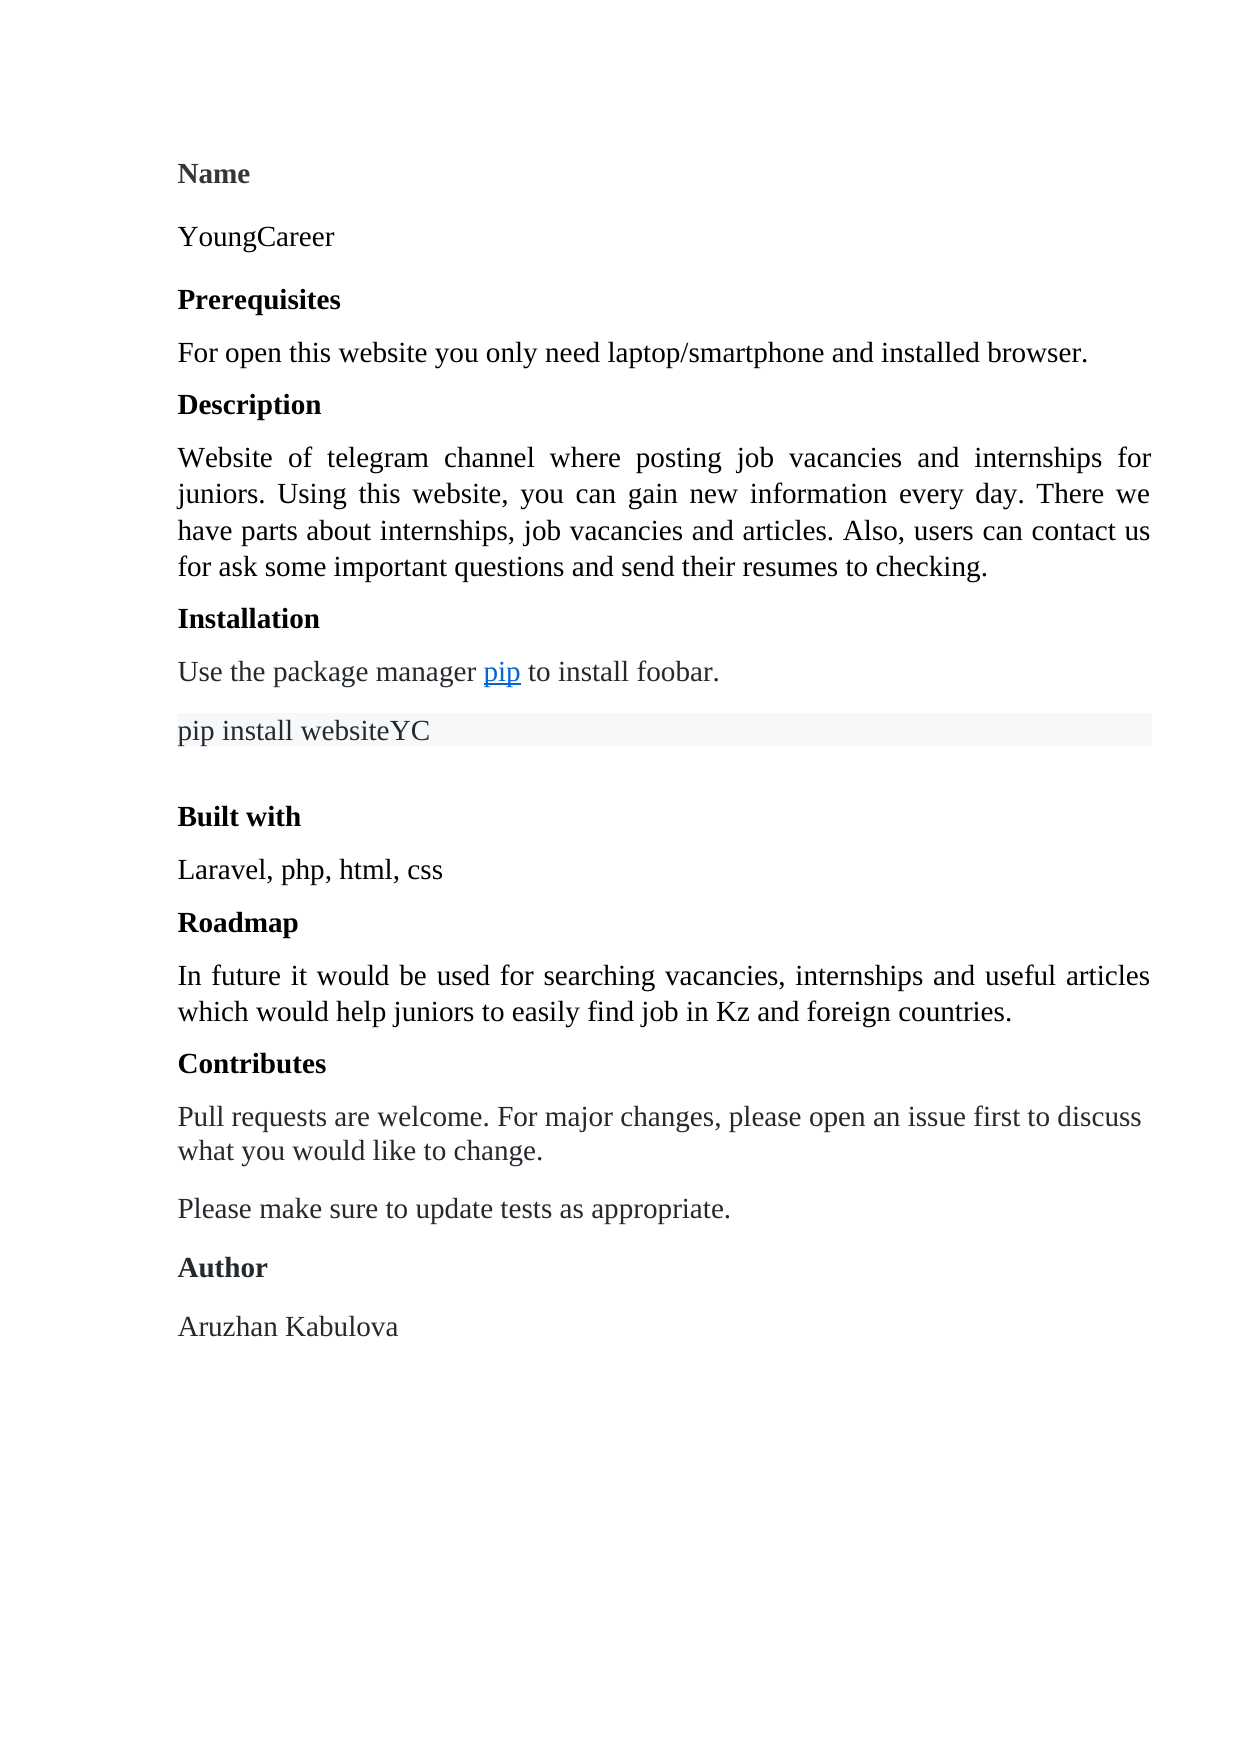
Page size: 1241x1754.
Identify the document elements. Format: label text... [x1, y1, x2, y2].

text Please make sure to update tests as appropriate. [177, 1192, 1152, 1225]
text Use the package manager pip to install foobar. [177, 654, 1152, 688]
text pip install websiteYC [177, 713, 1152, 746]
text Prerequisites [177, 282, 1152, 315]
text Built with [177, 799, 1152, 833]
text Roadmap [177, 905, 1152, 938]
text Author [177, 1250, 1152, 1284]
text Contributes [177, 1047, 1152, 1080]
text Pull requests are welcome. For major changes, please open an issue first to discuss what you would like to change. [177, 1099, 1152, 1167]
text In future it would be used for searching vacancies, internships and useful articles which would help juniors to easily find job in Kz and foreign countries. [177, 958, 1152, 1027]
text Laravel, php, html, css [177, 852, 1152, 886]
text For open this website you only need laptop/smartphone and installed browser. [177, 335, 1152, 368]
text Installation [177, 602, 1152, 635]
text Website of telegram channel where posting job vacancies and internships for juniors. Using this website, you can gain new information every day. There we have parts about internships, job vacancies and articles. Also, users can contact us for ask some important questions and send their resumes to checking. [177, 440, 1152, 582]
text Description [177, 387, 1152, 421]
text Name [177, 118, 1152, 190]
text YoungCareer [177, 219, 1152, 253]
text Aruzhan Kabulova [177, 1309, 1152, 1342]
